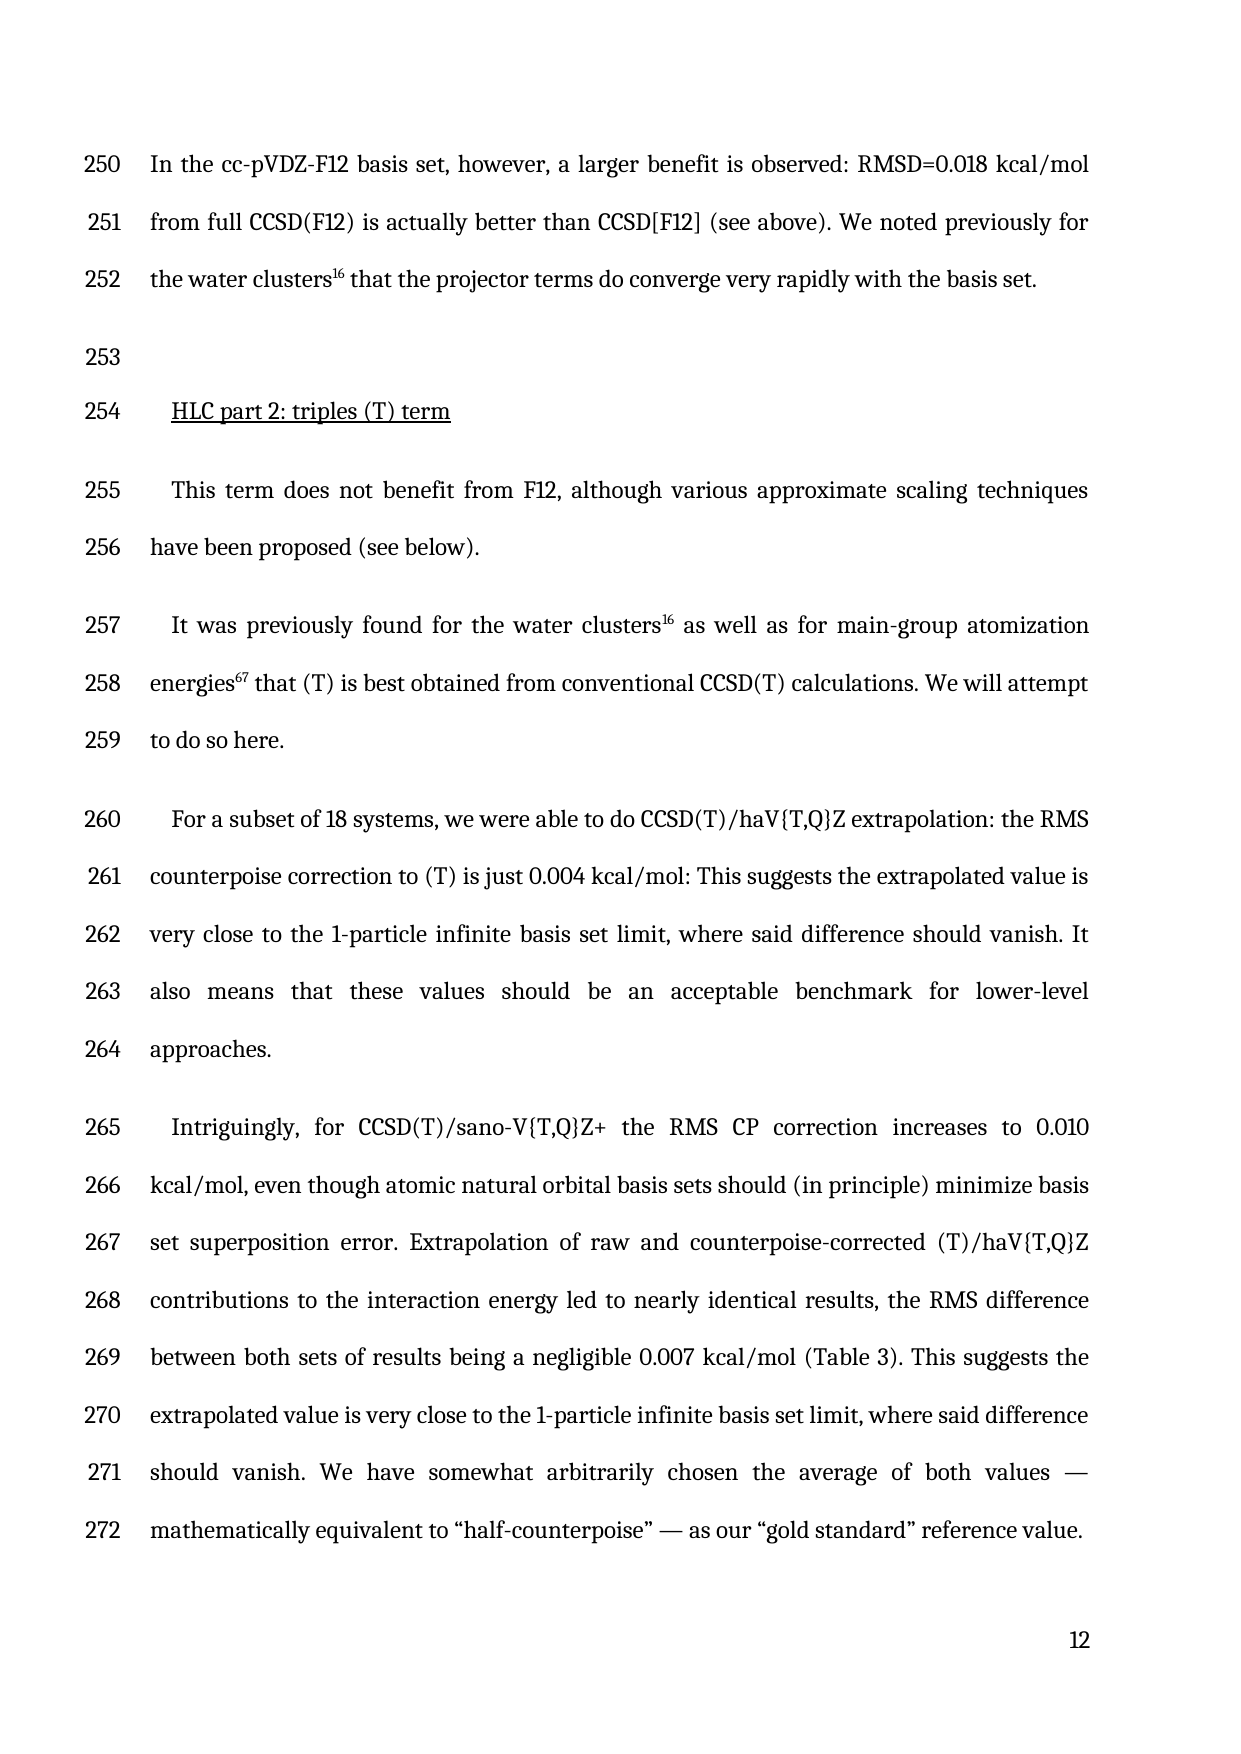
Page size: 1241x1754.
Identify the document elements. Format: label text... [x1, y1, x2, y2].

text This term does not benefit from F12, although various approximate scaling techniques have been proposed (see below). [150, 476, 1090, 562]
text It was previously found for the water clusters16 as well as for main-group atomization energies67 that (T) is best obtained from conventional CCSD(T) calculations. We will attempt to do so here. [150, 611, 1090, 755]
text HLC part 2: triples (T) term [150, 397, 1090, 426]
text For a subset of 18 systems, we were able to do CCSD(T)/haV{T,Q}Z extrapolation: the RMS counterpoise correction to (T) is just 0.004 kcal/mol: This suggests the extrapolated value is very close to the 1-particle infinite basis set limit, where said difference should vanish. It also means that these values should be an acceptable benchmark for lower-level approaches. [150, 805, 1090, 1063]
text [150, 150, 1090, 294]
text Intriguingly, for CCSD(T)/sano-V{T,Q}Z+ the RMS CP correction increases to 0.010 kcal/mol, even though atomic natural orbital basis sets should (in principle) minimize basis set superposition error. Extrapolation of raw and counterpoise-corrected (T)/haV{T,Q}Z contributions to the interaction energy led to nearly identical results, the RMS difference between both sets of results being a negligible 0.007 kcal/mol (Table 3). This suggests the extrapolated value is very close to the 1-particle infinite basis set limit, where said difference should vanish. We have somewhat arbitrarily chosen the average of both values — mathematically equivalent to “half-counterpoise” — as our “gold standard” reference value. [150, 1113, 1090, 1544]
